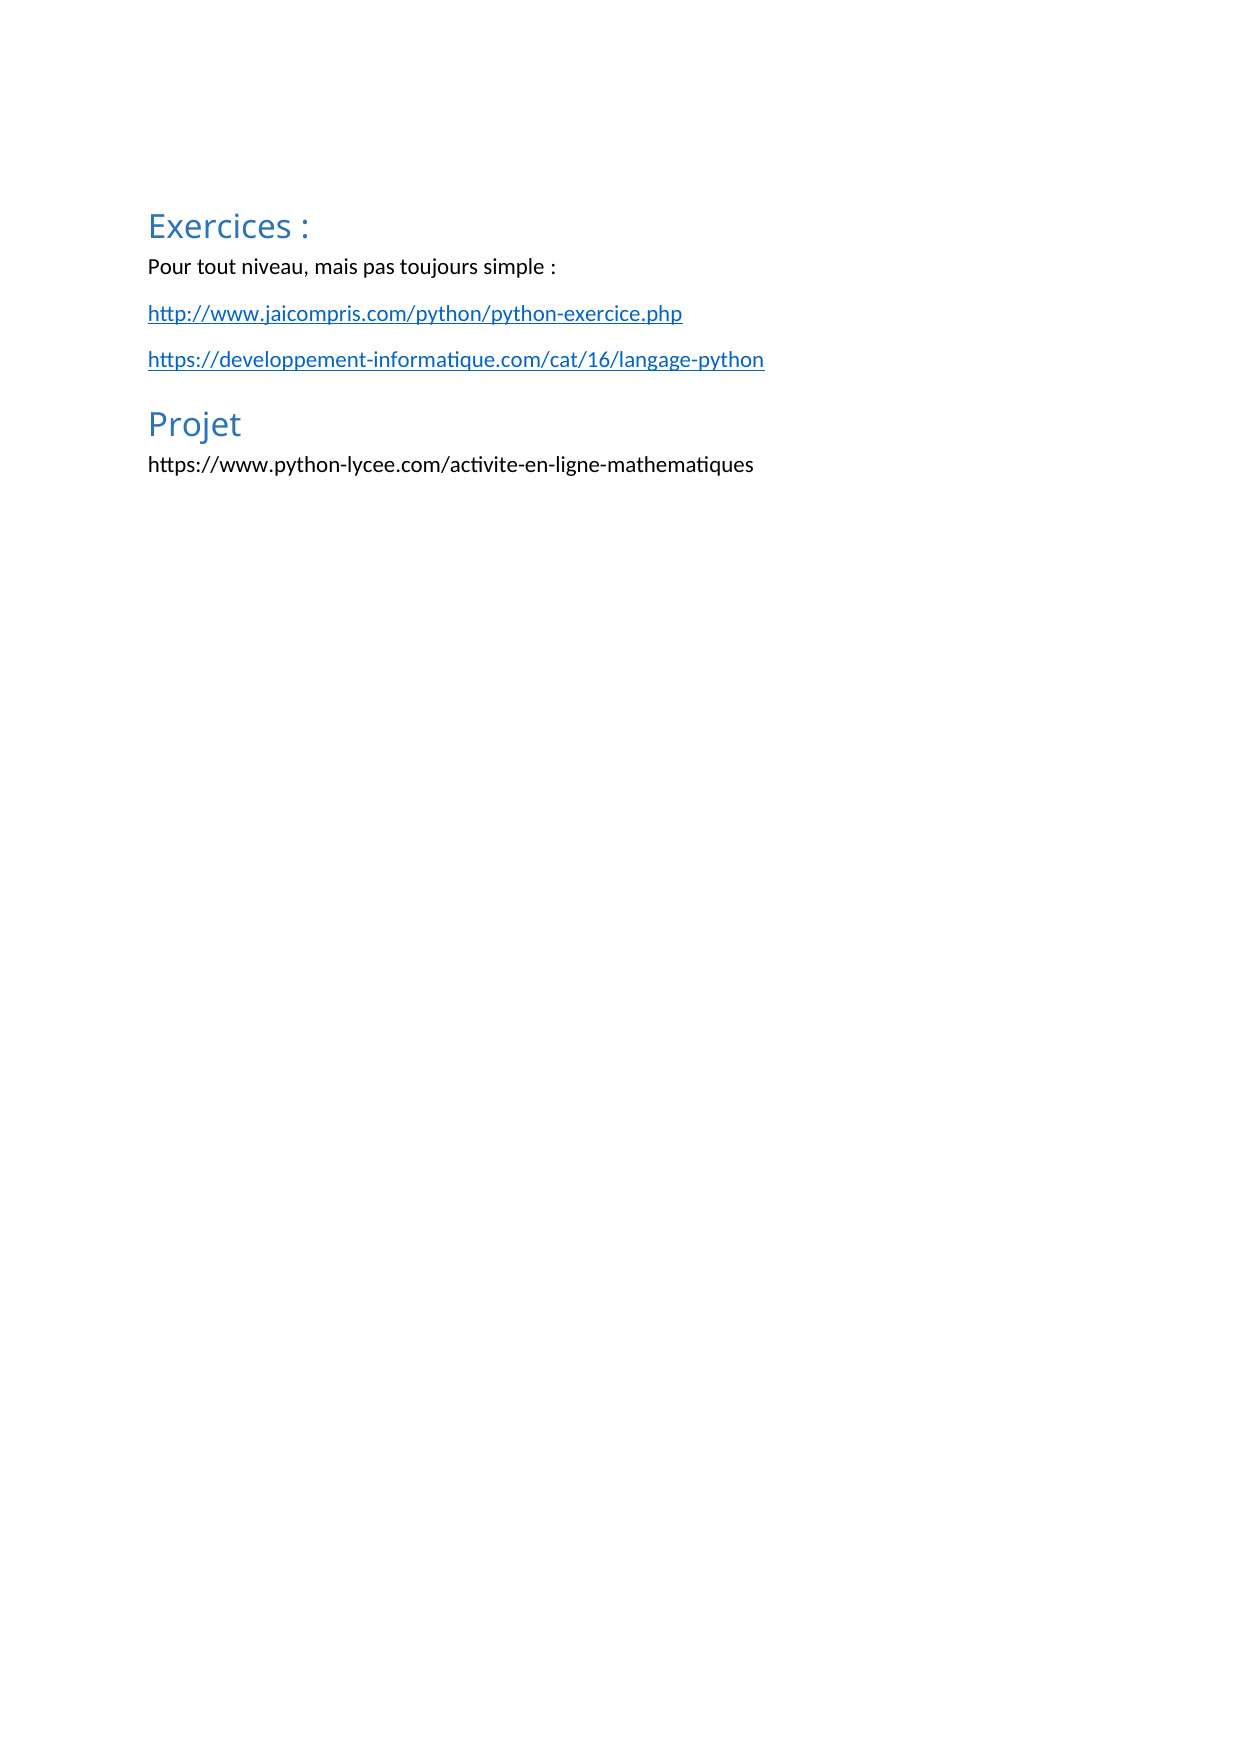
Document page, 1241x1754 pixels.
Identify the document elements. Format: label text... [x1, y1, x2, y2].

subtitle Exercices : [148, 203, 1093, 248]
text http://www.jaicompris.com/python/python-exercice.php [148, 299, 1093, 327]
subtitle Projet [148, 401, 1093, 446]
text https://developpement-informatique.com/cat/16/langage-python [148, 346, 1093, 373]
text https://www.python-lycee.com/activite-en-ligne-mathematiques [148, 450, 1093, 478]
text Pour tout niveau, mais pas toujours simple : [148, 252, 1093, 280]
